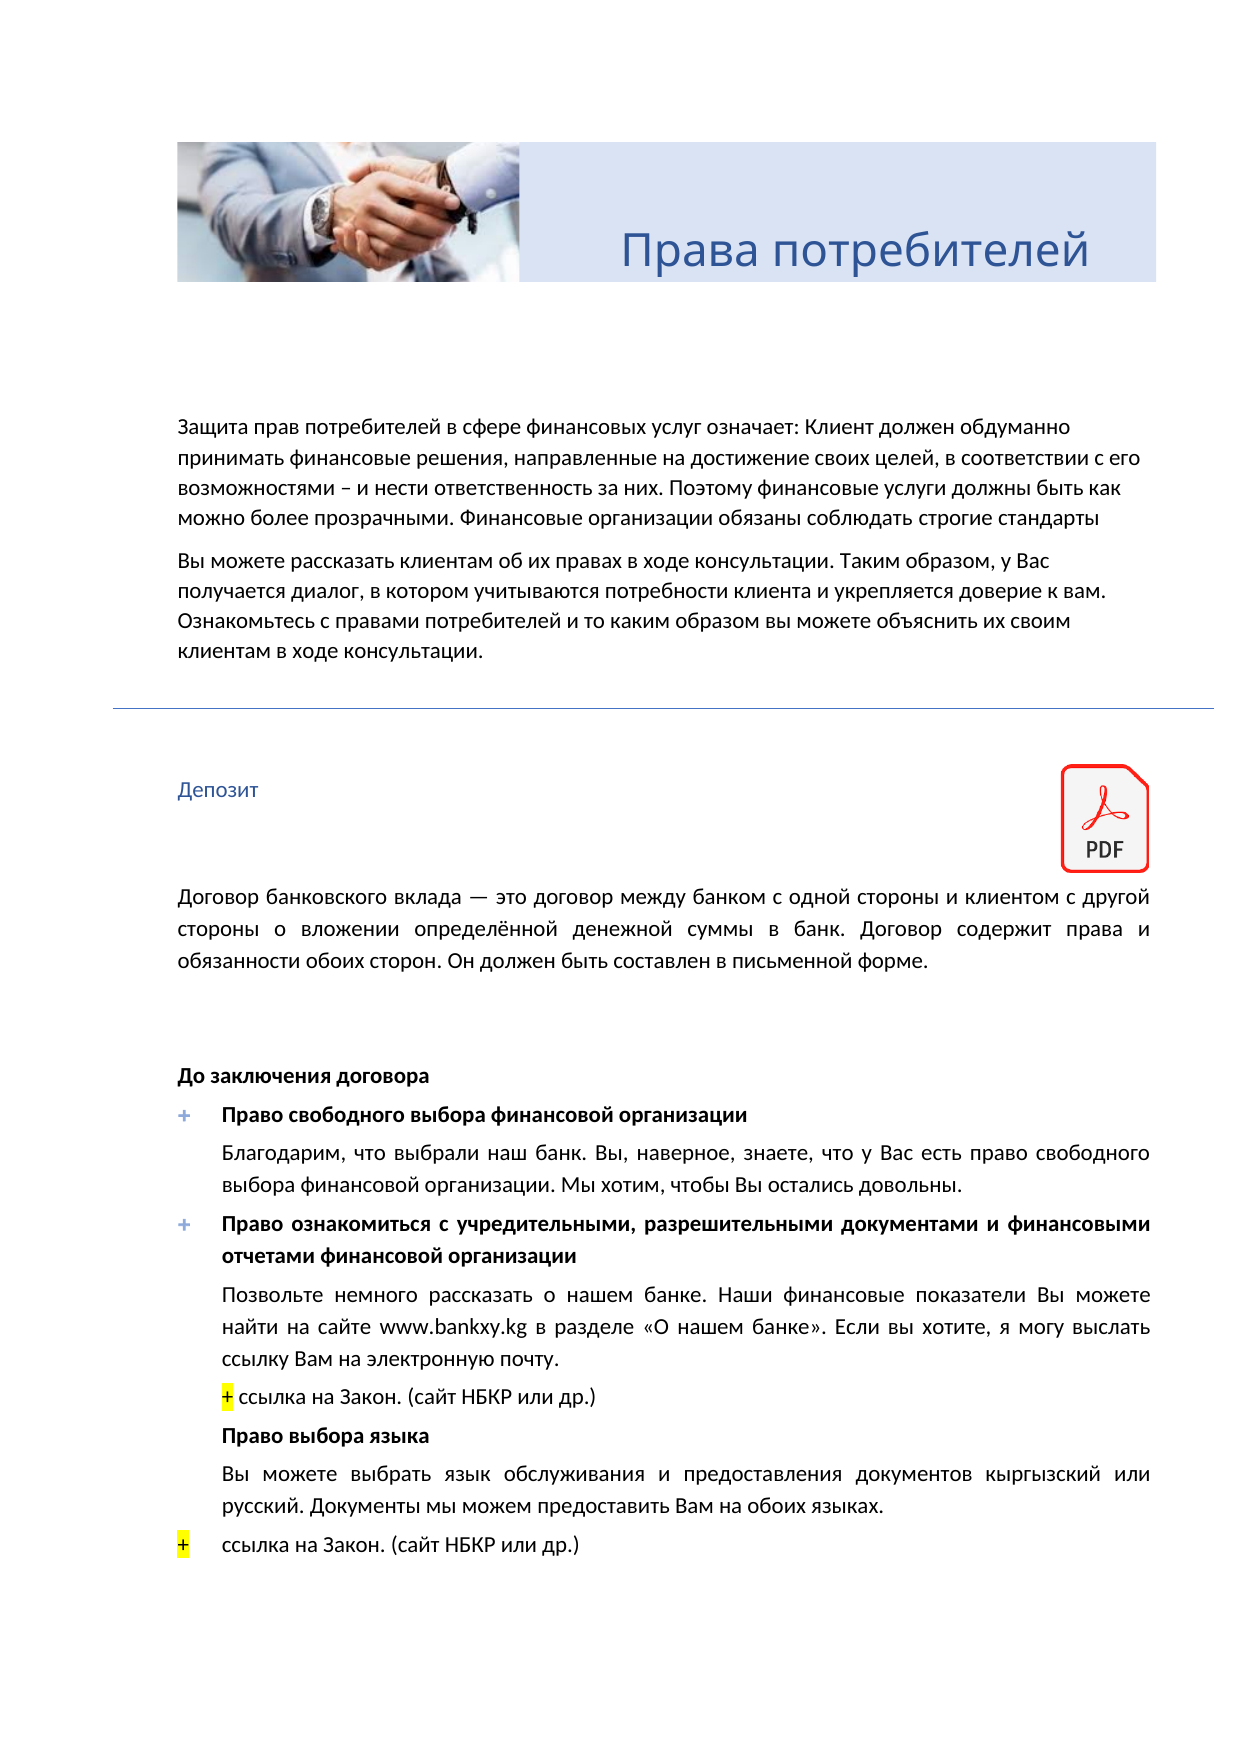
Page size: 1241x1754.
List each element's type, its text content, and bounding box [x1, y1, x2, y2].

text Вы можете выбрать язык обслуживания и предоставления документов кыргызский или русский. Документы мы можем предоставить Вам на обоих языках. [177, 1459, 1152, 1519]
text До заключения договора [177, 1062, 1152, 1089]
text + ссылка на Закон. (сайт НБКР или др.) [222, 1382, 1152, 1411]
text Вы можете рассказать клиентам об их правах в ходе консультации. Таким образом, у Вас получается диалог, в котором учитываются потребности клиента и укрепляется доверие к вам. Ознакомьтесь с правами потребителей и то каким образом вы можете объяснить их своим клиентам в ходе консультации. [177, 546, 1152, 664]
picture [1060, 764, 1149, 873]
text Благодарим, что выбрали наш банк. Вы, наверное, знаете, что у Вас есть право свободного выбора финансовой организации. Мы хотим, чтобы Вы остались довольны. [177, 1138, 1152, 1199]
text + ссылка на Закон. (сайт НБКР или др.) [189, 1530, 1152, 1558]
subtitle Права потребителей [620, 217, 1152, 279]
text Договор банковского вклада — это договор между банком с одной стороны и клиентом с другой стороны о вложении определённой денежной суммы в банк. Договор содержит права и обязанности обоих сторон. Он должен быть составлен в письменной форме. [177, 882, 1152, 974]
text Право выбора языка [222, 1421, 1152, 1449]
list Право свободного выбора финансовой организации [177, 1100, 1152, 1128]
text Позвольте немного рассказать о нашем банке. Наши финансовые показатели Вы можете найти на сайте www.bankxy.kg в разделе «О нашем банке». Если вы хотите, я могу выслать ссылку Вам на электронную почту. [222, 1280, 1152, 1372]
subtitle Депозит [177, 775, 1060, 803]
text Защита прав потребителей в сфере финансовых услуг означает: Клиент должен обдуманно принимать финансовые решения, направленные на достижение своих целей, в соответствии с его возможностями – и нести ответственность за них. Поэтому финансовые услуги должны быть как можно более прозрачными. Финансовые организации обязаны соблюдать строгие стандарты [177, 412, 1152, 531]
picture [177, 142, 520, 282]
list Право ознакомиться с учредительными, разрешительными документами и финансовыми отчетами финансовой организации [177, 1209, 1152, 1269]
